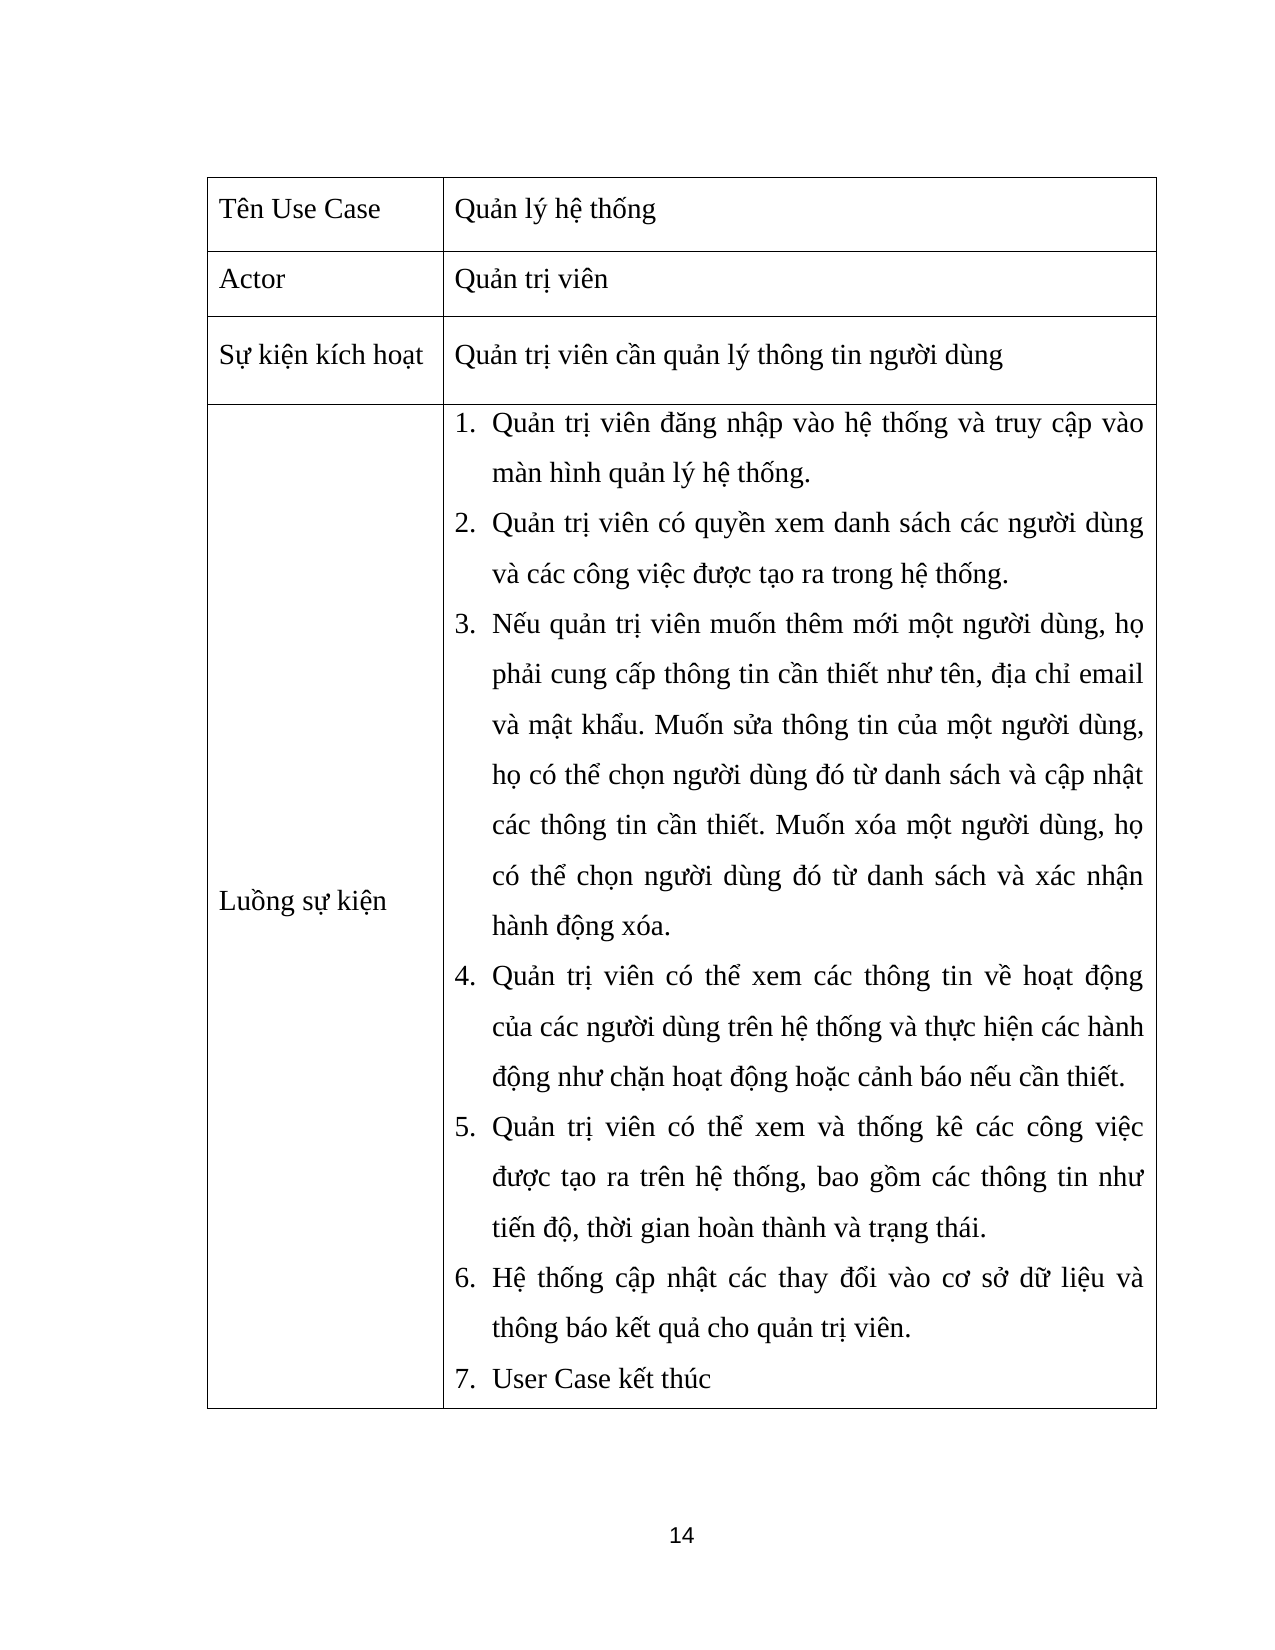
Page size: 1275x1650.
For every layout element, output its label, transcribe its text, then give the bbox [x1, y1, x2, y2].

table_cell Quản trị viên cần quản lý thông tin người dùng [444, 317, 1156, 404]
table_cell Luồng sự kiện [208, 405, 443, 1407]
table_header Tên Use Case [208, 178, 443, 251]
table_cell Quản trị viên [444, 252, 1156, 316]
table_cell Sự kiện kích hoạt [208, 317, 443, 404]
table_header Quản lý hệ thống [444, 178, 1156, 251]
table_cell Quản trị viên đăng nhập vào hệ thống và truy cập vào màn hình quản lý hệ thống. Quản trị viên có quyền xem danh sách các người dùng và các công việc được tạo ra trong hệ thống. Nếu quản trị viên muốn thêm mới một người dùng, họ phải cung cấp thông tin cần thiết như tên, địa chỉ email và mật khẩu. Muốn sửa thông tin của một người dùng, họ có thể chọn người dùng đó từ danh sách và cập nhật các thông tin cần thiết. Muốn xóa một người dùng, họ có thể chọn người dùng đó từ danh sách và xác nhận hành động xóa. Quản trị viên có thể xem các thông tin về hoạt động của các người dùng trên hệ thống và thực hiện các hành động như chặn hoạt động hoặc cảnh báo nếu cần thiết. Quản trị viên có thể xem và thống kê các công việc được tạo ra trên hệ thống, bao gồm các thông tin như tiến độ, thời gian hoàn thành và trạng thái. Hệ thống cập nhật các thay đổi vào cơ sở dữ liệu và thông báo kết quả cho quản trị viên. User Case kết thúc [444, 405, 1156, 1407]
table_cell Actor [208, 252, 443, 316]
